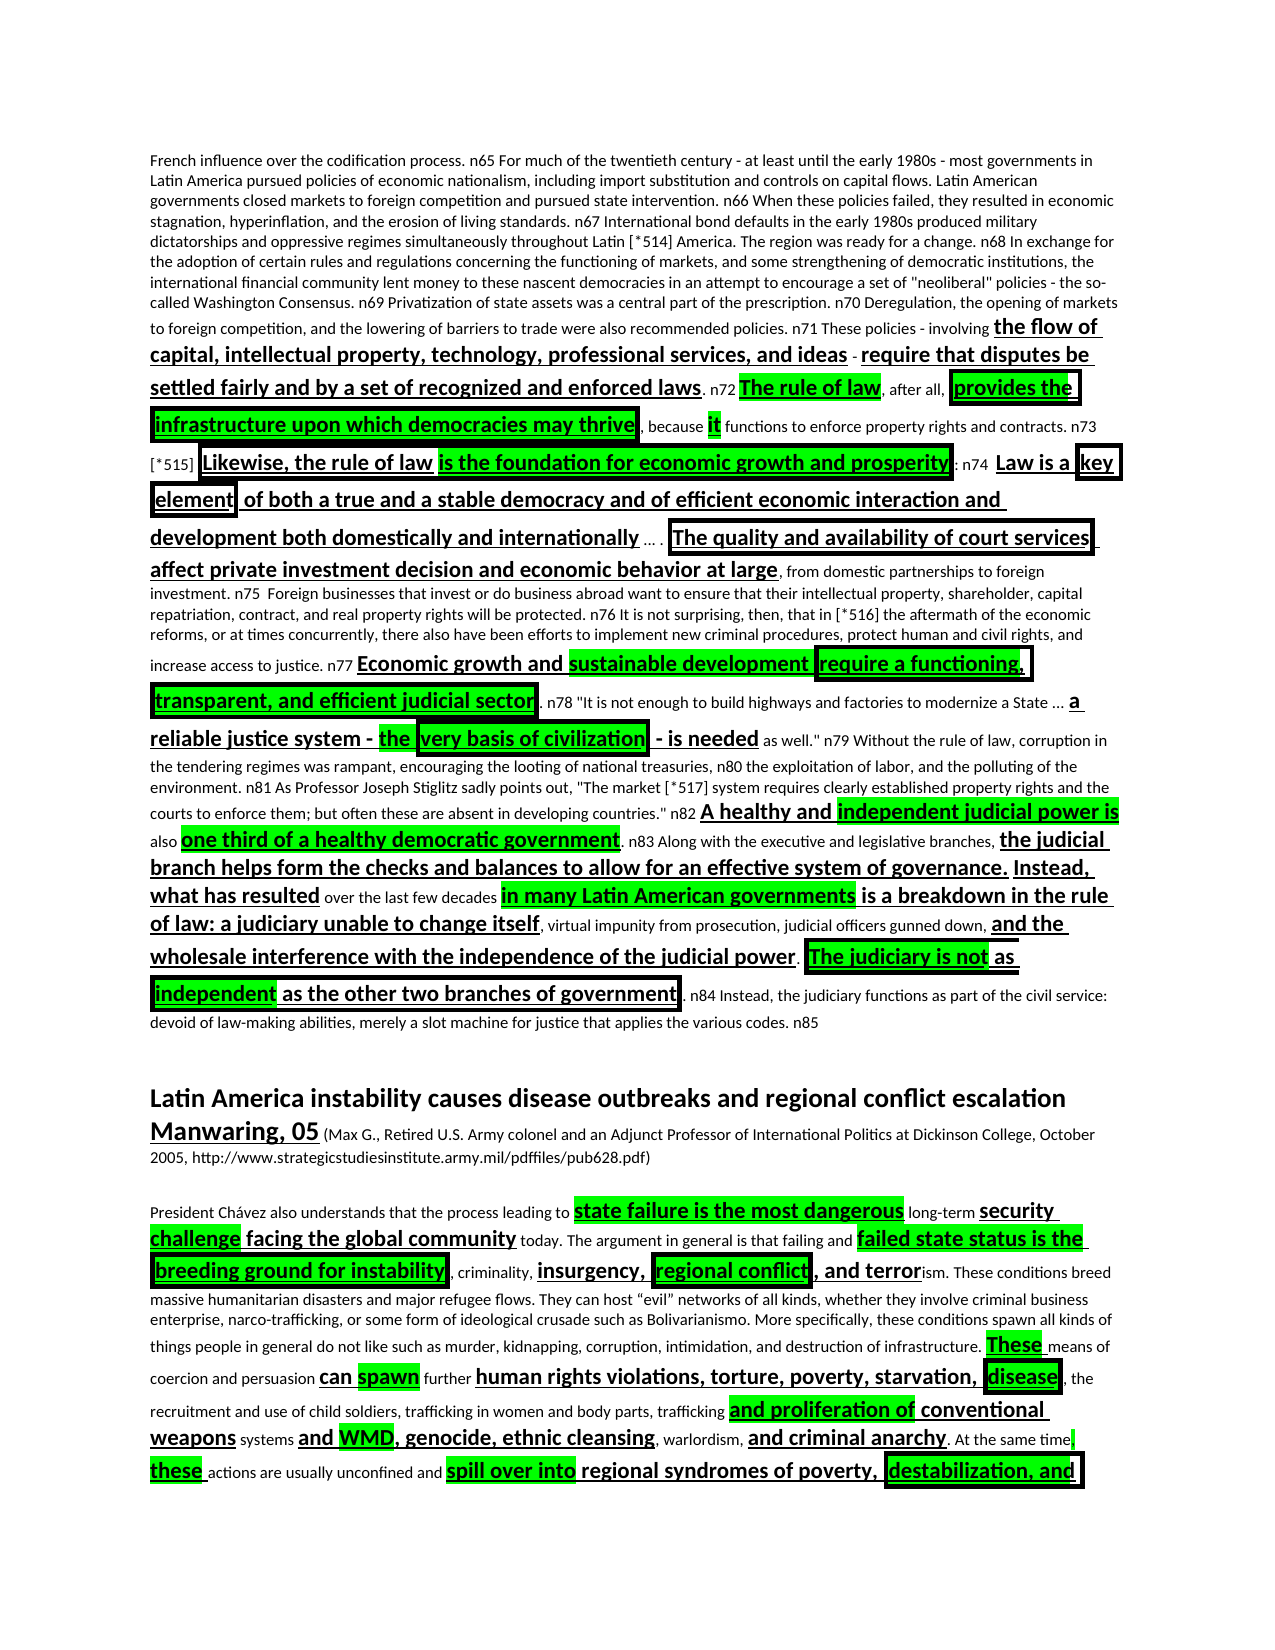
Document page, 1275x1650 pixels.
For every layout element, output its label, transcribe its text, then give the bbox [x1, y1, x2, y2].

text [150, 150, 1125, 1032]
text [150, 1196, 1125, 1489]
text Latin America instability causes disease outbreaks and regional conflict escalation [150, 1081, 1125, 1114]
text Manwaring, 05 (Max G., Retired U.S. Army colonel and an Adjunct Professor of International Politics at Dickinson College, October 2005, http://www.strategicstudiesinstitute.army.mil/pdffiles/pub628.pdf) [150, 1114, 1125, 1168]
